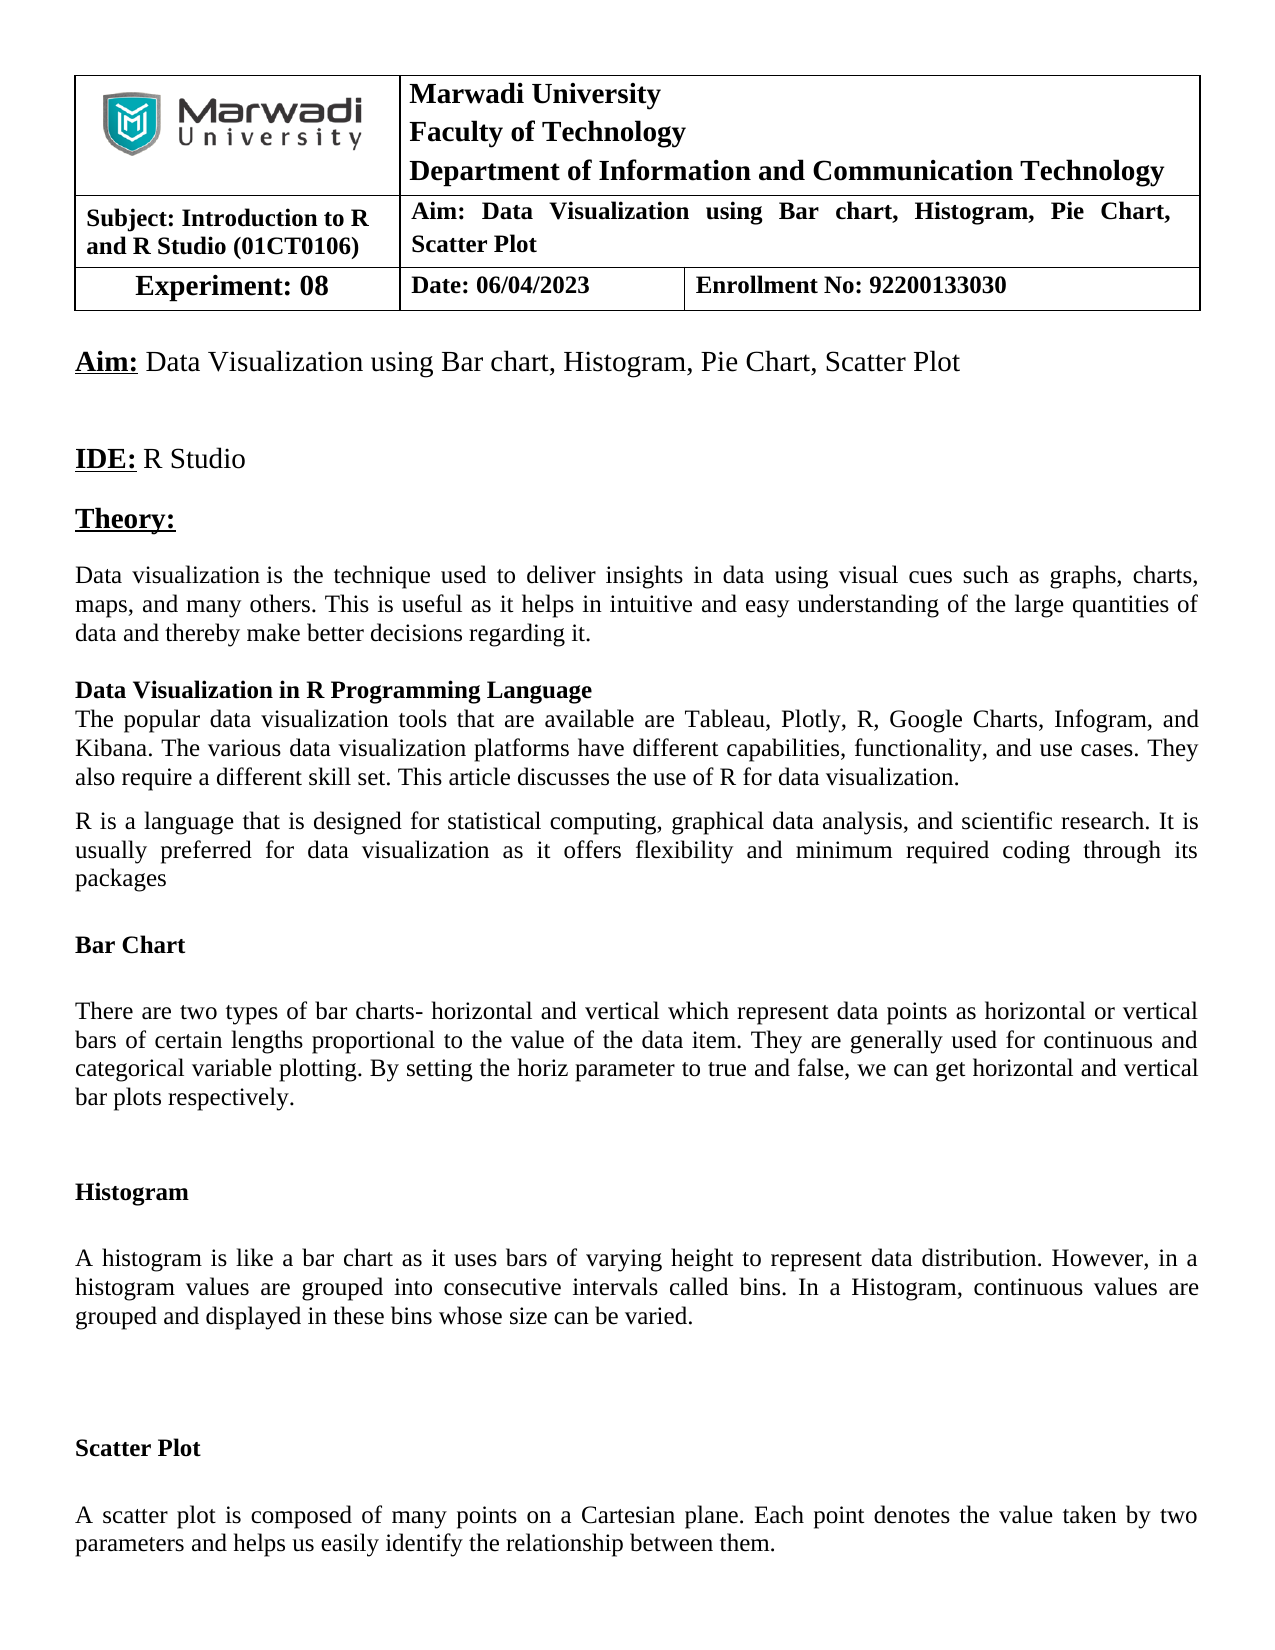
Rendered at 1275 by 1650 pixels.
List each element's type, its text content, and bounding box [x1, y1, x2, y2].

picture [87, 76, 377, 172]
text R is a language that is designed for statistical computing, graphical data analysis, and scientific research. It is usually preferred for data visualization as it offers flexibility and minimum required coding through its packages [75, 806, 1200, 892]
subtitle Data Visualization in R Programming Language [75, 675, 1200, 704]
text Theory: [75, 501, 1200, 534]
text A histogram is like a bar chart as it uses bars of varying height to represent data distribution. However, in a histogram values are grouped into consecutive intervals called bins. In a Histogram, continuous values are grouped and displayed in these bins whose size can be varied. [75, 1243, 1200, 1330]
text There are two types of bar charts- horizontal and vertical which represent data points as horizontal or vertical bars of certain lengths proportional to the value of the data item. They are generally used for continuous and categorical variable plotting. By setting the horiz parameter to true and false, we can get horizontal and vertical bar plots respectively. [75, 996, 1200, 1111]
text IDE: R Studio [75, 442, 1200, 475]
text A scatter plot is composed of many points on a Cartesian plane. Each point denotes the value taken by two parameters and helps us easily identify the relationship between them. [75, 1500, 1200, 1557]
text Data visualization is the technique used to deliver insights in data using visual cues such as graphs, charts, maps, and many others. This is useful as it helps in intuitive and easy understanding of the large quantities of data and thereby make better decisions regarding it. [75, 560, 1200, 647]
text Aim: Data Visualization using Bar chart, Histogram, Pie Chart, Scatter Plot [75, 344, 1183, 377]
subtitle Histogram [75, 1177, 1200, 1206]
subtitle Scatter Plot [75, 1433, 1200, 1462]
subtitle Bar Chart [75, 930, 1200, 958]
text The popular data visualization tools that are available are Tableau, Plotly, R, Google Charts, Infogram, and Kibana. The various data visualization platforms have different capabilities, functionality, and use cases. They also require a different skill set. This article discusses the use of R for data visualization. [75, 704, 1200, 790]
